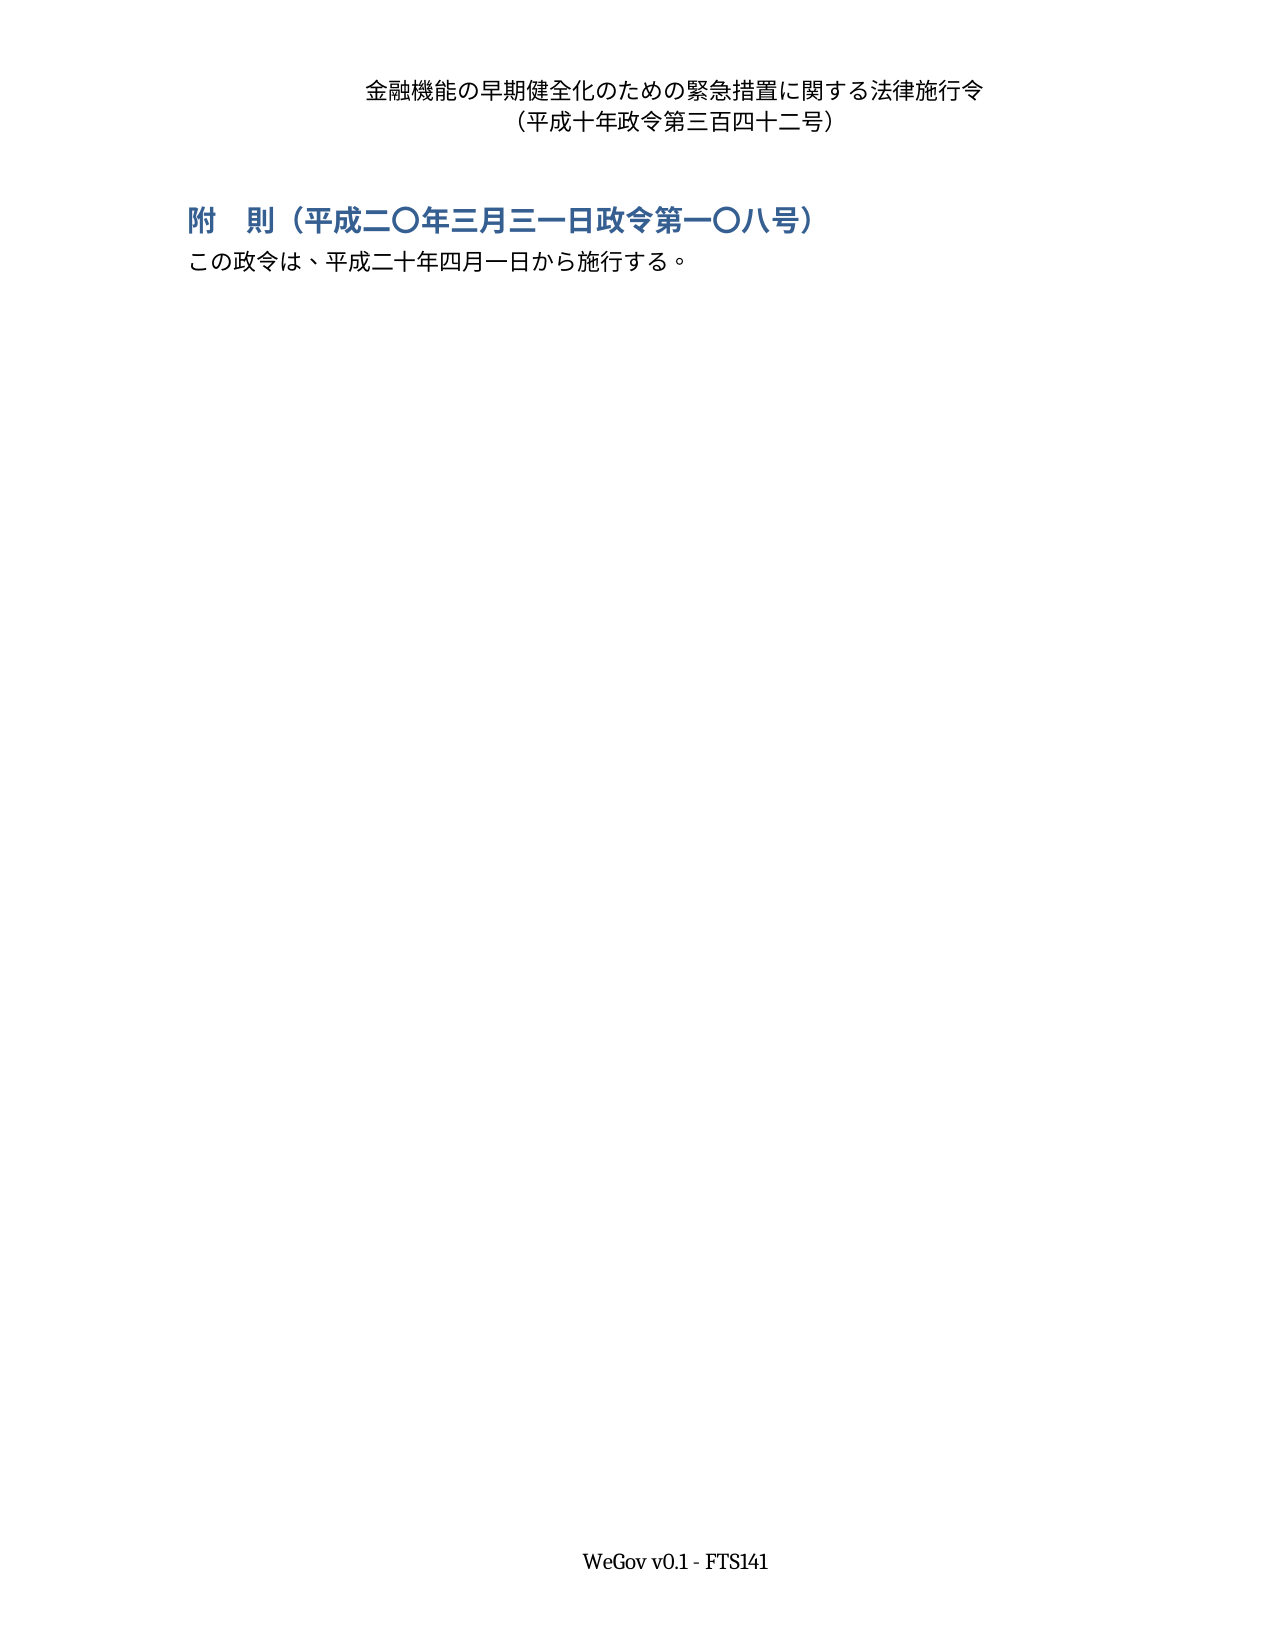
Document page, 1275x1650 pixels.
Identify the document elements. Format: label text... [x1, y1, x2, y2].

text この政令は、平成二十年四月一日から施行する。 [187, 246, 1087, 277]
subtitle 附 則（平成二〇年三月三一日政令第一〇八号） [187, 200, 1087, 240]
